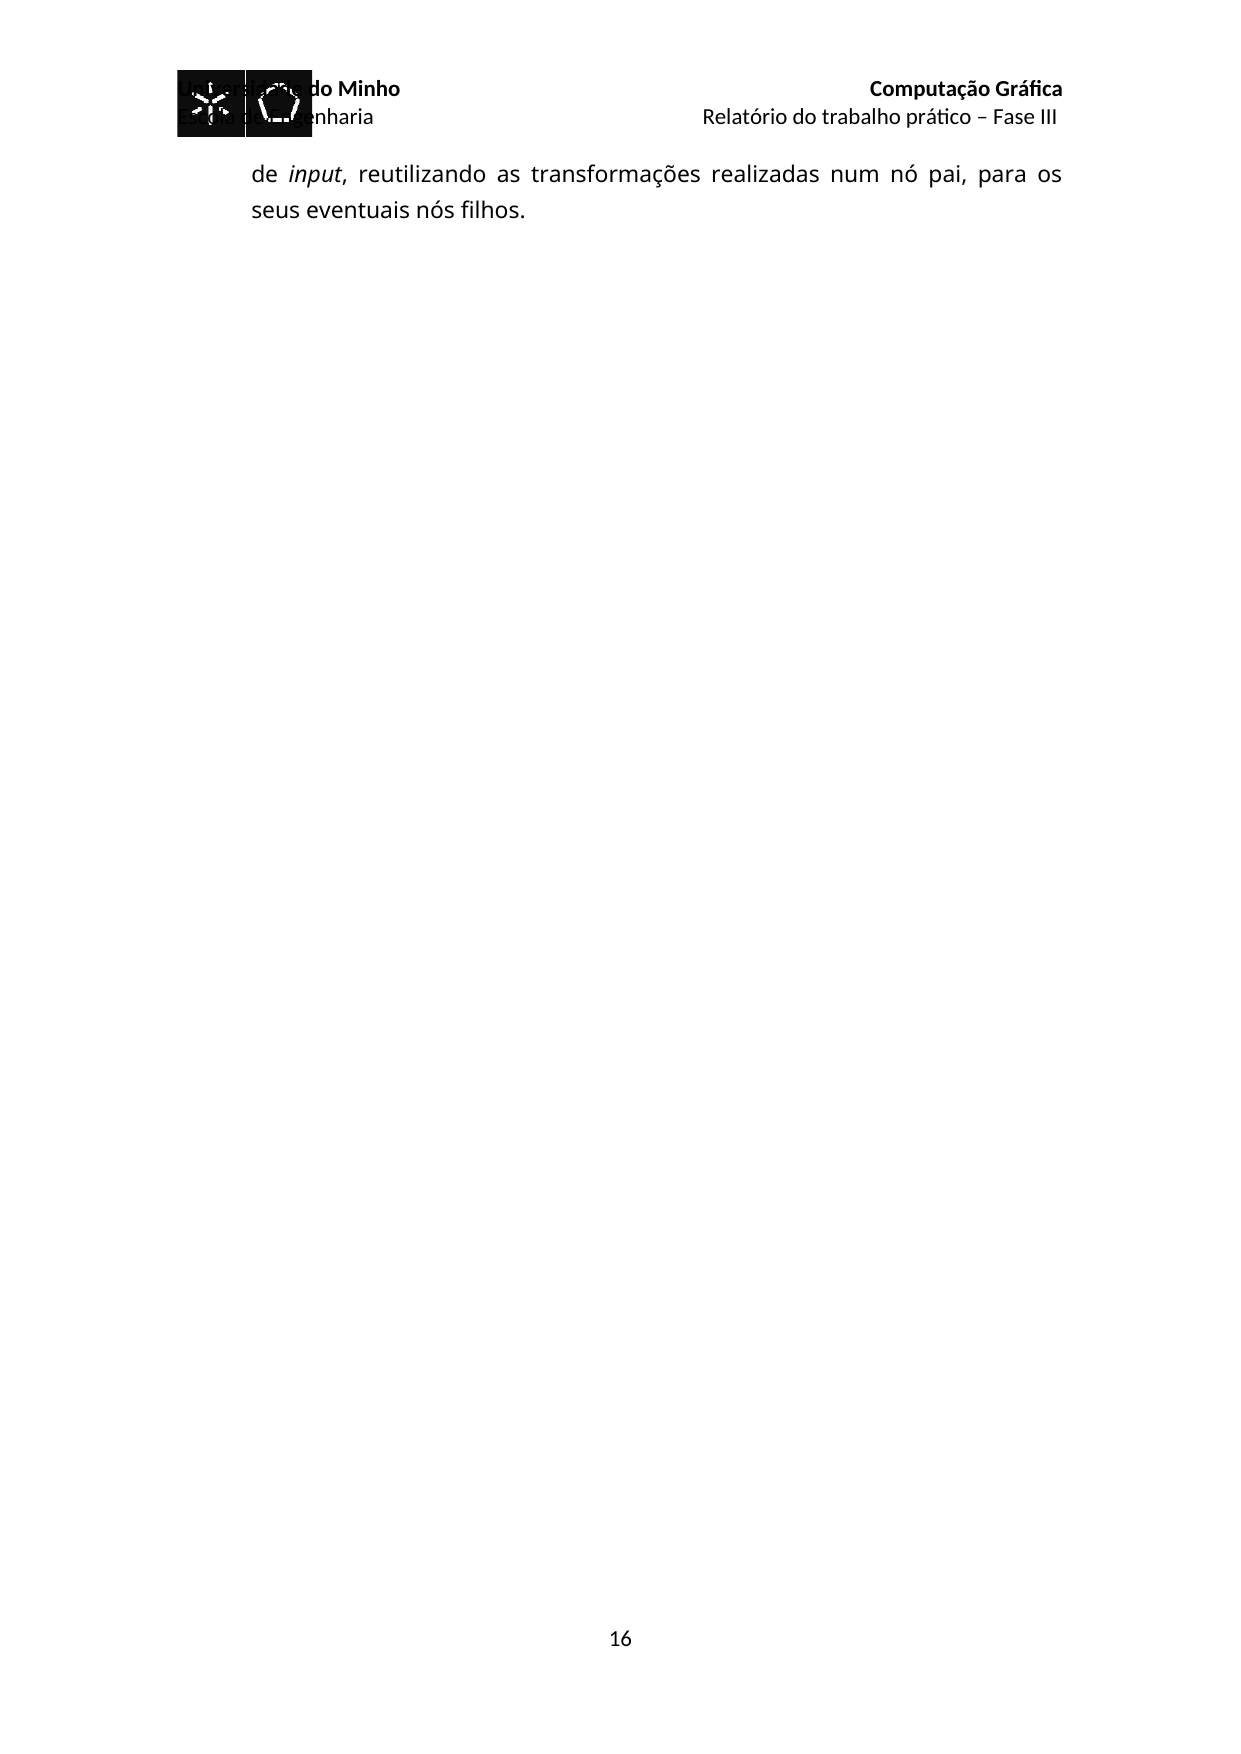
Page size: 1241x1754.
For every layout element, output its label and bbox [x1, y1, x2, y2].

text [251, 158, 1063, 225]
picture [177, 70, 313, 138]
